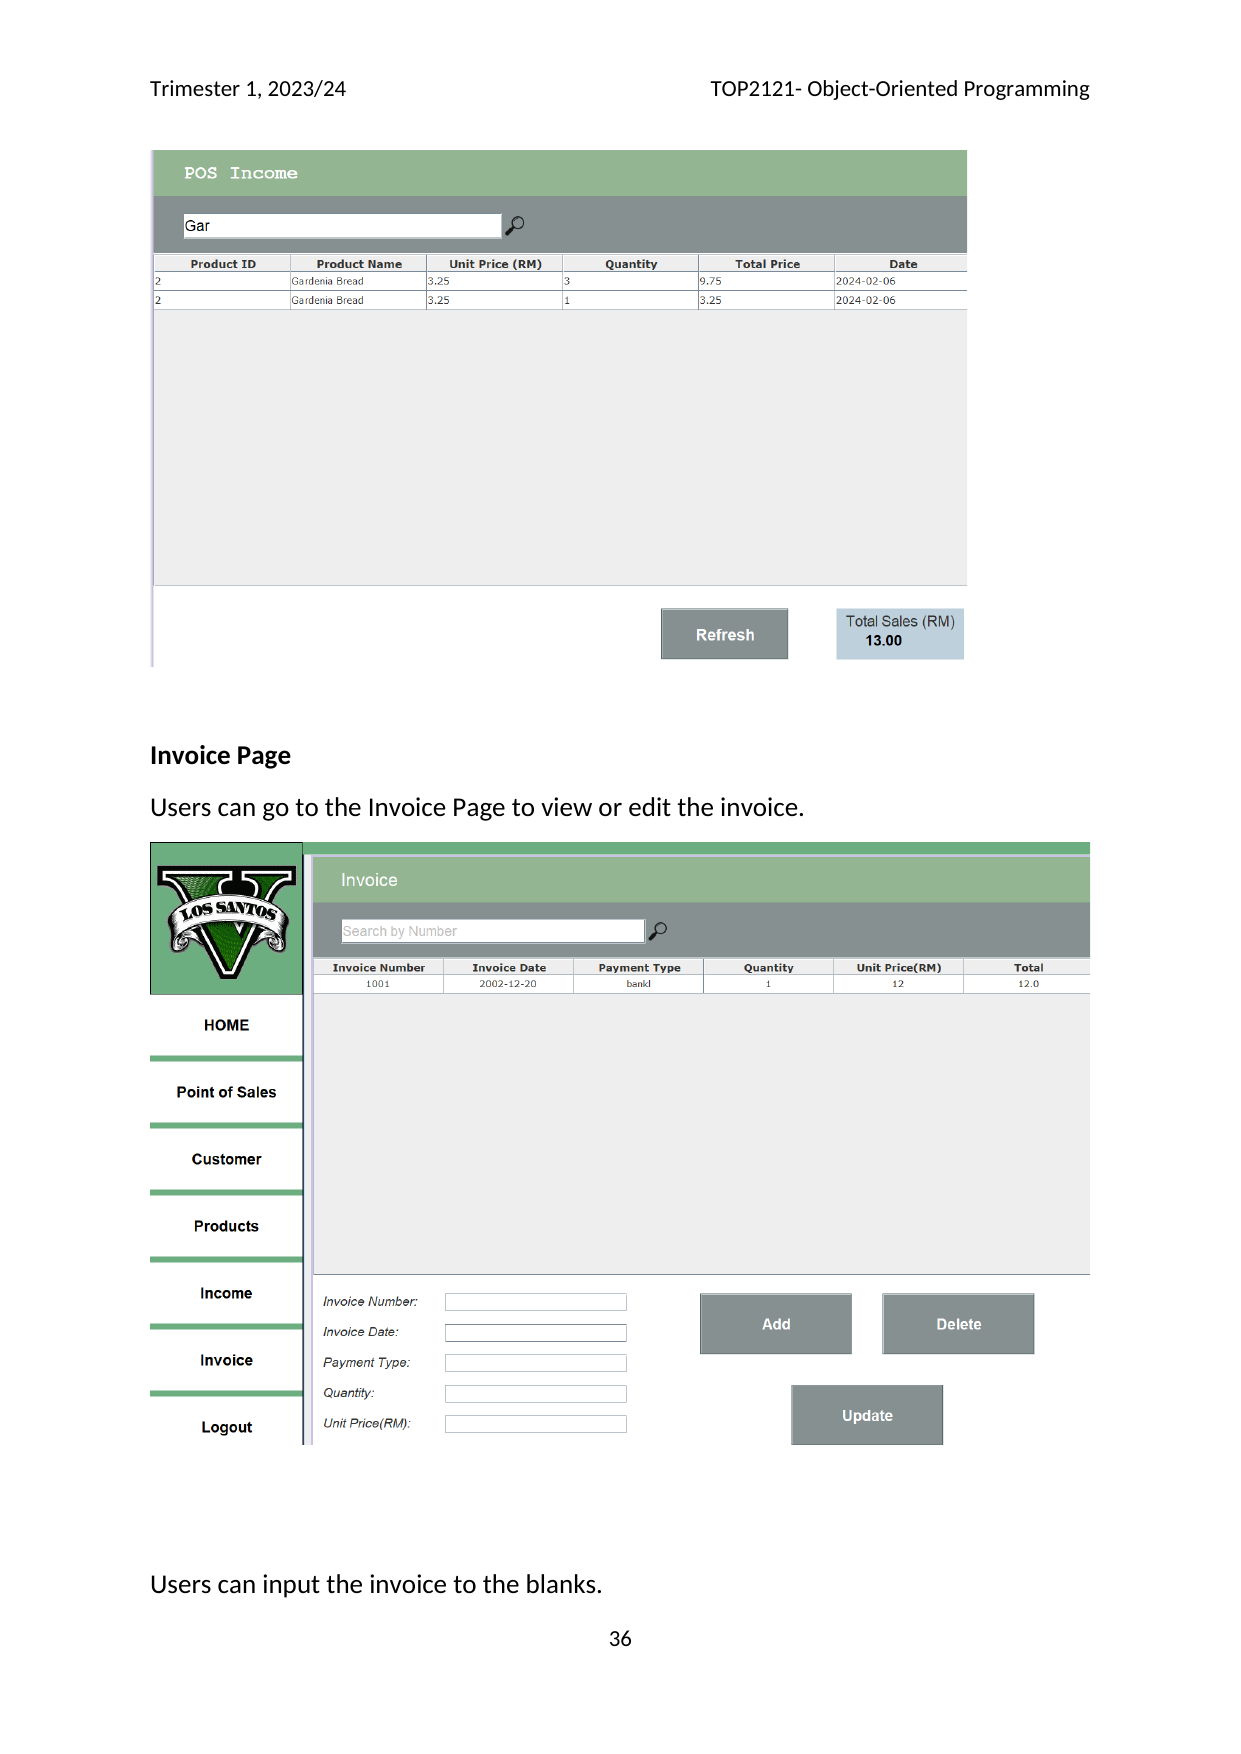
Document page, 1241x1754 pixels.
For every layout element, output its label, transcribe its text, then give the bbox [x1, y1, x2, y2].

text Users can go to the Invoice Page to view or edit the invoice. [150, 790, 1090, 823]
picture [150, 150, 968, 667]
text Invoice Page [150, 738, 1090, 771]
picture [150, 842, 1091, 1445]
text Users can input the invoice to the blanks. [150, 1568, 1090, 1601]
